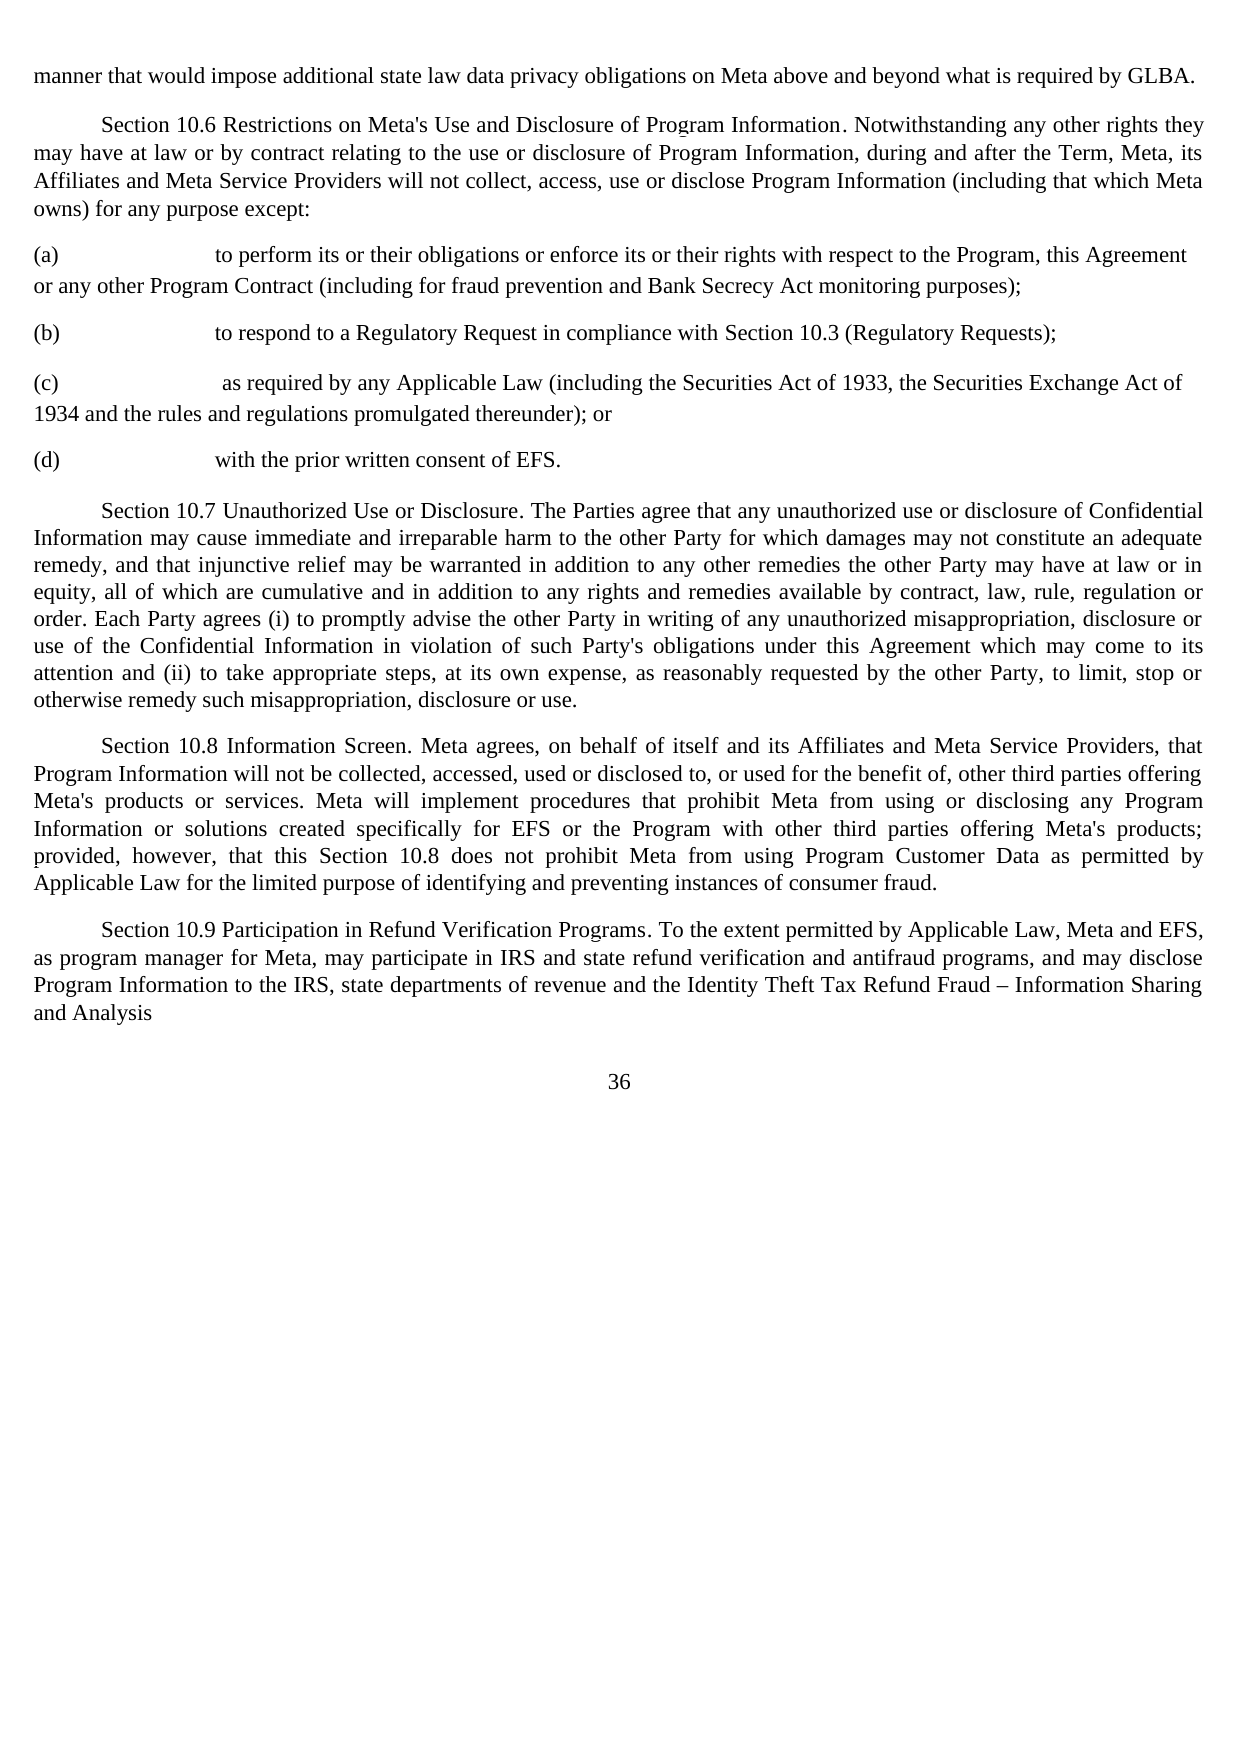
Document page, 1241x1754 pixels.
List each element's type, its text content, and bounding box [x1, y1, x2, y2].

text Section 10.9 Participation in Refund Verification Programs. To the extent permitted by Applicable Law, Meta and EFS, as program manager for Meta, may participate in IRS and state refund verification and antifraud programs, and may disclose Program Information to the IRS, state departments of revenue and the Identity Theft Tax Refund Fraud – Information Sharing and Analysis [33, 916, 1205, 1026]
text Section 10.6 Restrictions on Meta's Use and Disclosure of Program Information. Notwithstanding any other rights they may have at law or by contract relating to the use or disclosure of Program Information, during and after the Term, Meta, its Affiliates and Meta Service Providers will not collect, access, use or disclose Program Information (including that which Meta owns) for any purpose except: [33, 112, 1205, 222]
list to respond to a Regulatory Request in compliance with Section 10.3 (Regulatory Requests); [33, 318, 1205, 345]
list to perform its or their obligations or enforce its or their rights with respect to the Program, this Agreement or any other Program Contract (including for fraud prevention and Bank Secrecy Act monitoring purposes); [33, 242, 1205, 299]
text Section 10.8 Information Screen. Meta agrees, on behalf of itself and its Affiliates and Meta Service Providers, that Program Information will not be collected, accessed, used or disclosed to, or used for the benefit of, other third parties offering Meta's products or services. Meta will implement procedures that prohibit Meta from using or disclosing any Program Information or solutions created specifically for EFS or the Program with other third parties offering Meta's products; provided, however, that this Section 10.8 does not prohibit Meta from using Program Customer Data as permitted by Applicable Law for the limited purpose of identifying and preventing instances of consumer fraud. [33, 732, 1205, 896]
text manner that would impose additional state law data privacy obligations on Meta above and beyond what is required by GLBA. [33, 62, 1205, 89]
list as required by any Applicable Law (including the Securities Act of 1933, the Securities Exchange Act of 1934 and the rules and regulations promulgated thereunder); or [33, 369, 1205, 427]
list with the prior written consent of EFS. [33, 446, 1205, 472]
text 36 [33, 1068, 1205, 1094]
text Section 10.7 Unauthorized Use or Disclosure. The Parties agree that any unauthorized use or disclosure of Confidential Information may cause immediate and irreparable harm to the other Party for which damages may not constitute an adequate remedy, and that injunctive relief may be warranted in addition to any other remedies the other Party may have at law or in equity, all of which are cumulative and in addition to any rights and remedies available by contract, law, rule, regulation or order. Each Party agrees (i) to promptly advise the other Party in writing of any unauthorized misappropriation, disclosure or use of the Confidential Information in violation of such Party's obligations under this Agreement which may come to its attention and (ii) to take appropriate steps, at its own expense, as reasonably requested by the other Party, to limit, stop or otherwise remedy such misappropriation, disclosure or use. [33, 497, 1205, 713]
